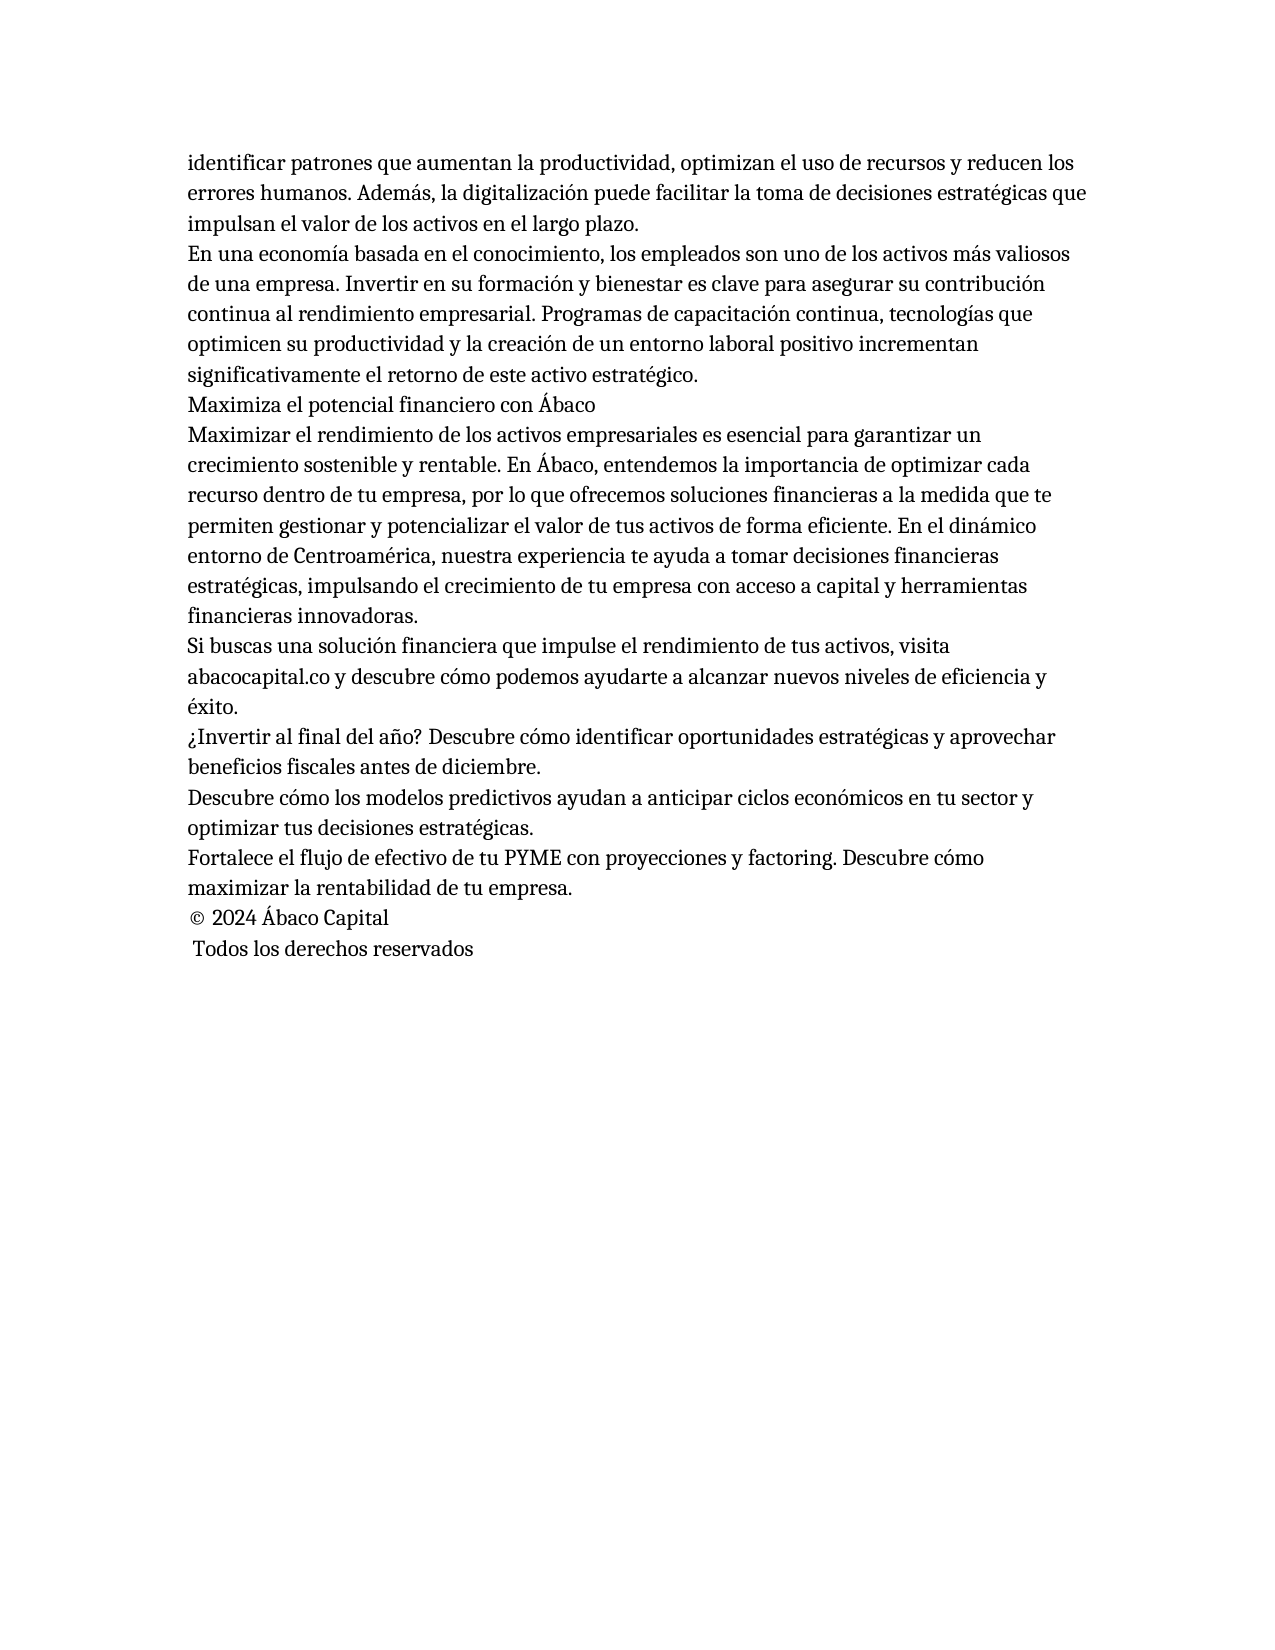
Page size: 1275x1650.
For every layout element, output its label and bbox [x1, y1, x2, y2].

text [187, 150, 1087, 962]
